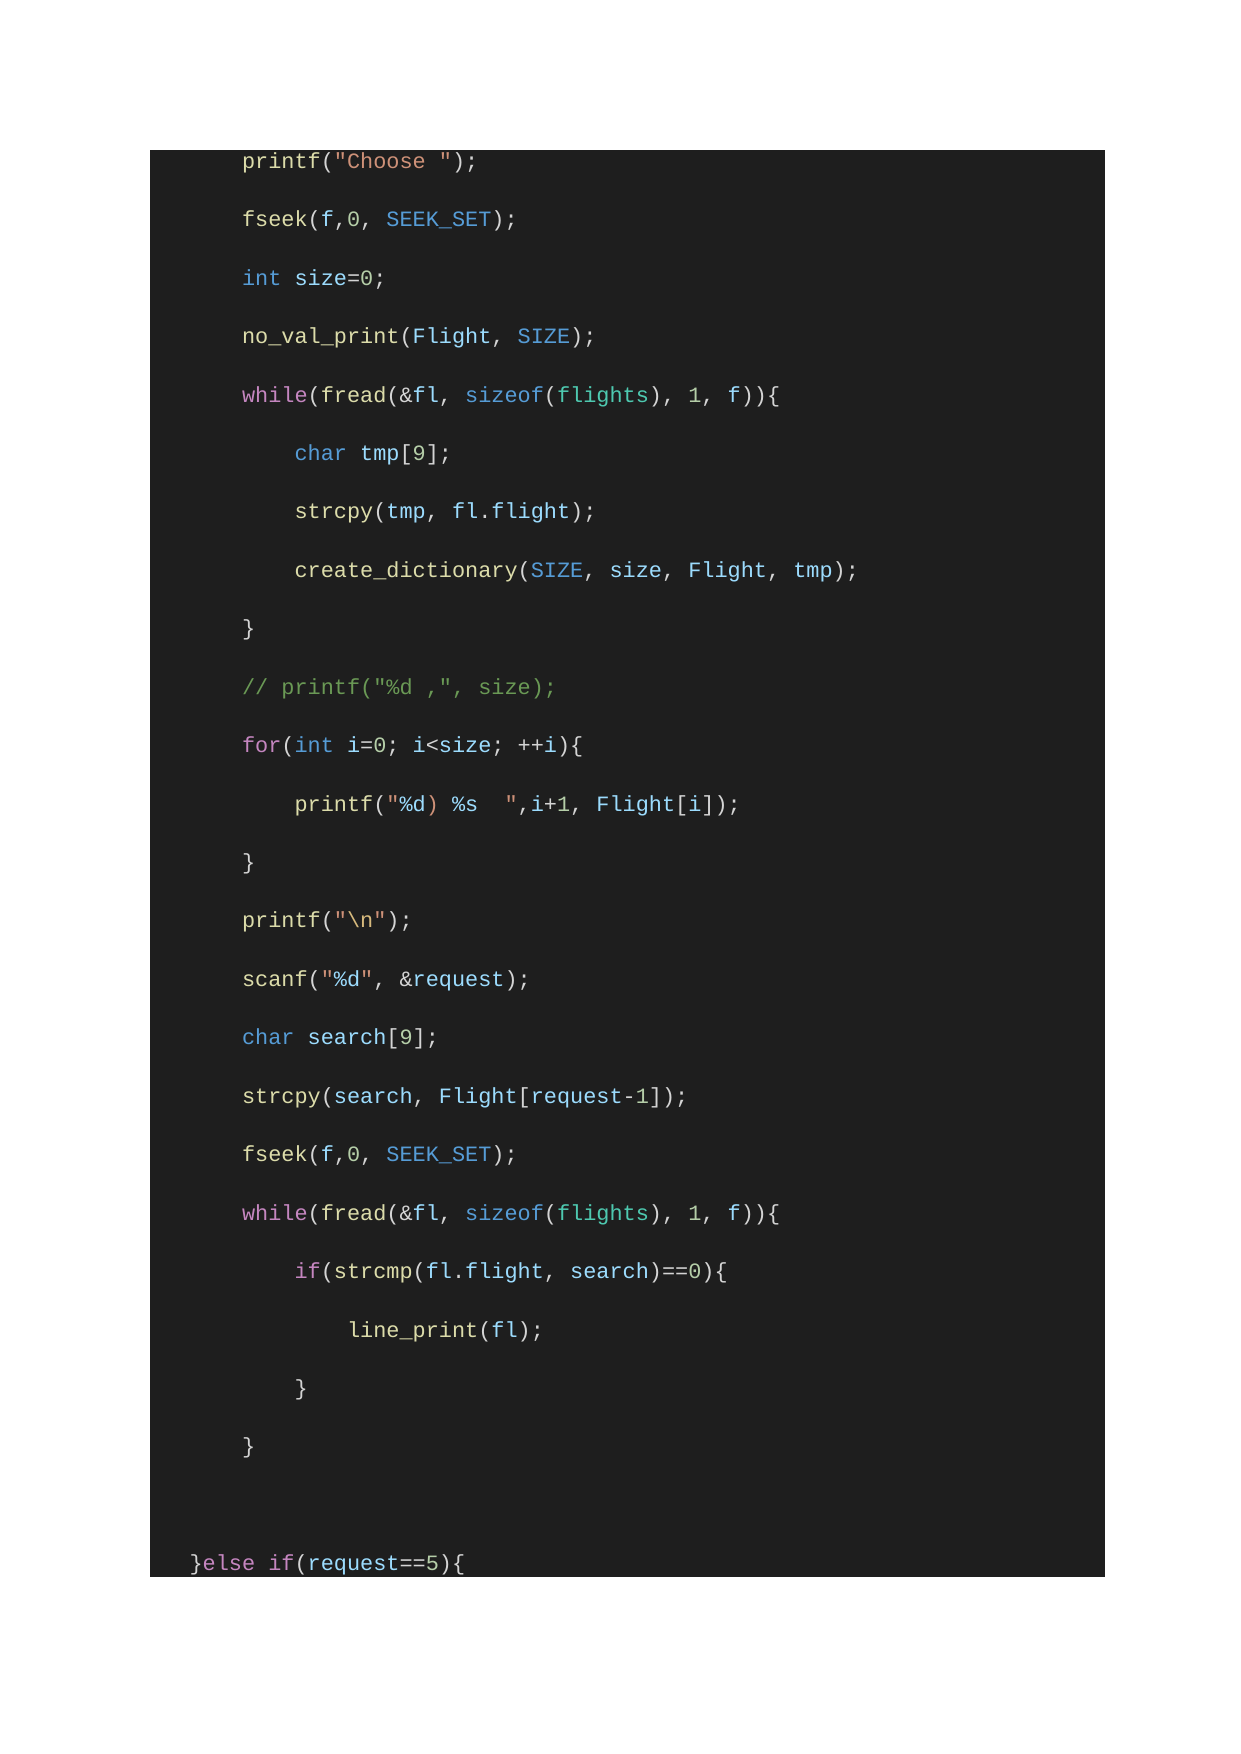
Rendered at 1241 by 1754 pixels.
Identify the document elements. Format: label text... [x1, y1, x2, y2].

text printf("\n"); [150, 910, 1105, 934]
text fseek(f,0, SEEK_SET); [150, 208, 1105, 233]
text int size=0; [150, 267, 1105, 292]
text } [150, 1436, 1105, 1460]
text printf("Choose "); [150, 150, 1105, 175]
text if(strcmp(fl.flight, search)==0){ [150, 1260, 1105, 1285]
text while(fread(&fl, sizeof(flights), 1, f)){ [150, 1202, 1105, 1227]
text create_dictionary(SIZE, size, Flight, tmp); [150, 559, 1105, 584]
text no_val_print(Flight, SIZE); [150, 325, 1105, 350]
text // printf("%d ,", size); [150, 676, 1105, 701]
text } [150, 1377, 1105, 1402]
text fseek(f,0, SEEK_SET); [150, 1143, 1105, 1168]
text } [150, 617, 1105, 642]
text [150, 384, 1105, 408]
text }else if(request==5){ [150, 1552, 1105, 1577]
text char tmp[9]; [150, 442, 1105, 467]
text char search[9]; [150, 1027, 1105, 1051]
text printf("%d) %s ",i+1, Flight[i]); [150, 793, 1105, 818]
text strcpy(search, Flight[request-1]); [150, 1085, 1105, 1110]
text strcpy(tmp, fl.flight); [150, 501, 1105, 525]
text line_print(fl); [150, 1319, 1105, 1343]
text for(int i=0; i<size; ++i){ [150, 734, 1105, 759]
text } [150, 851, 1105, 876]
text scanf("%d", &request); [150, 968, 1105, 993]
